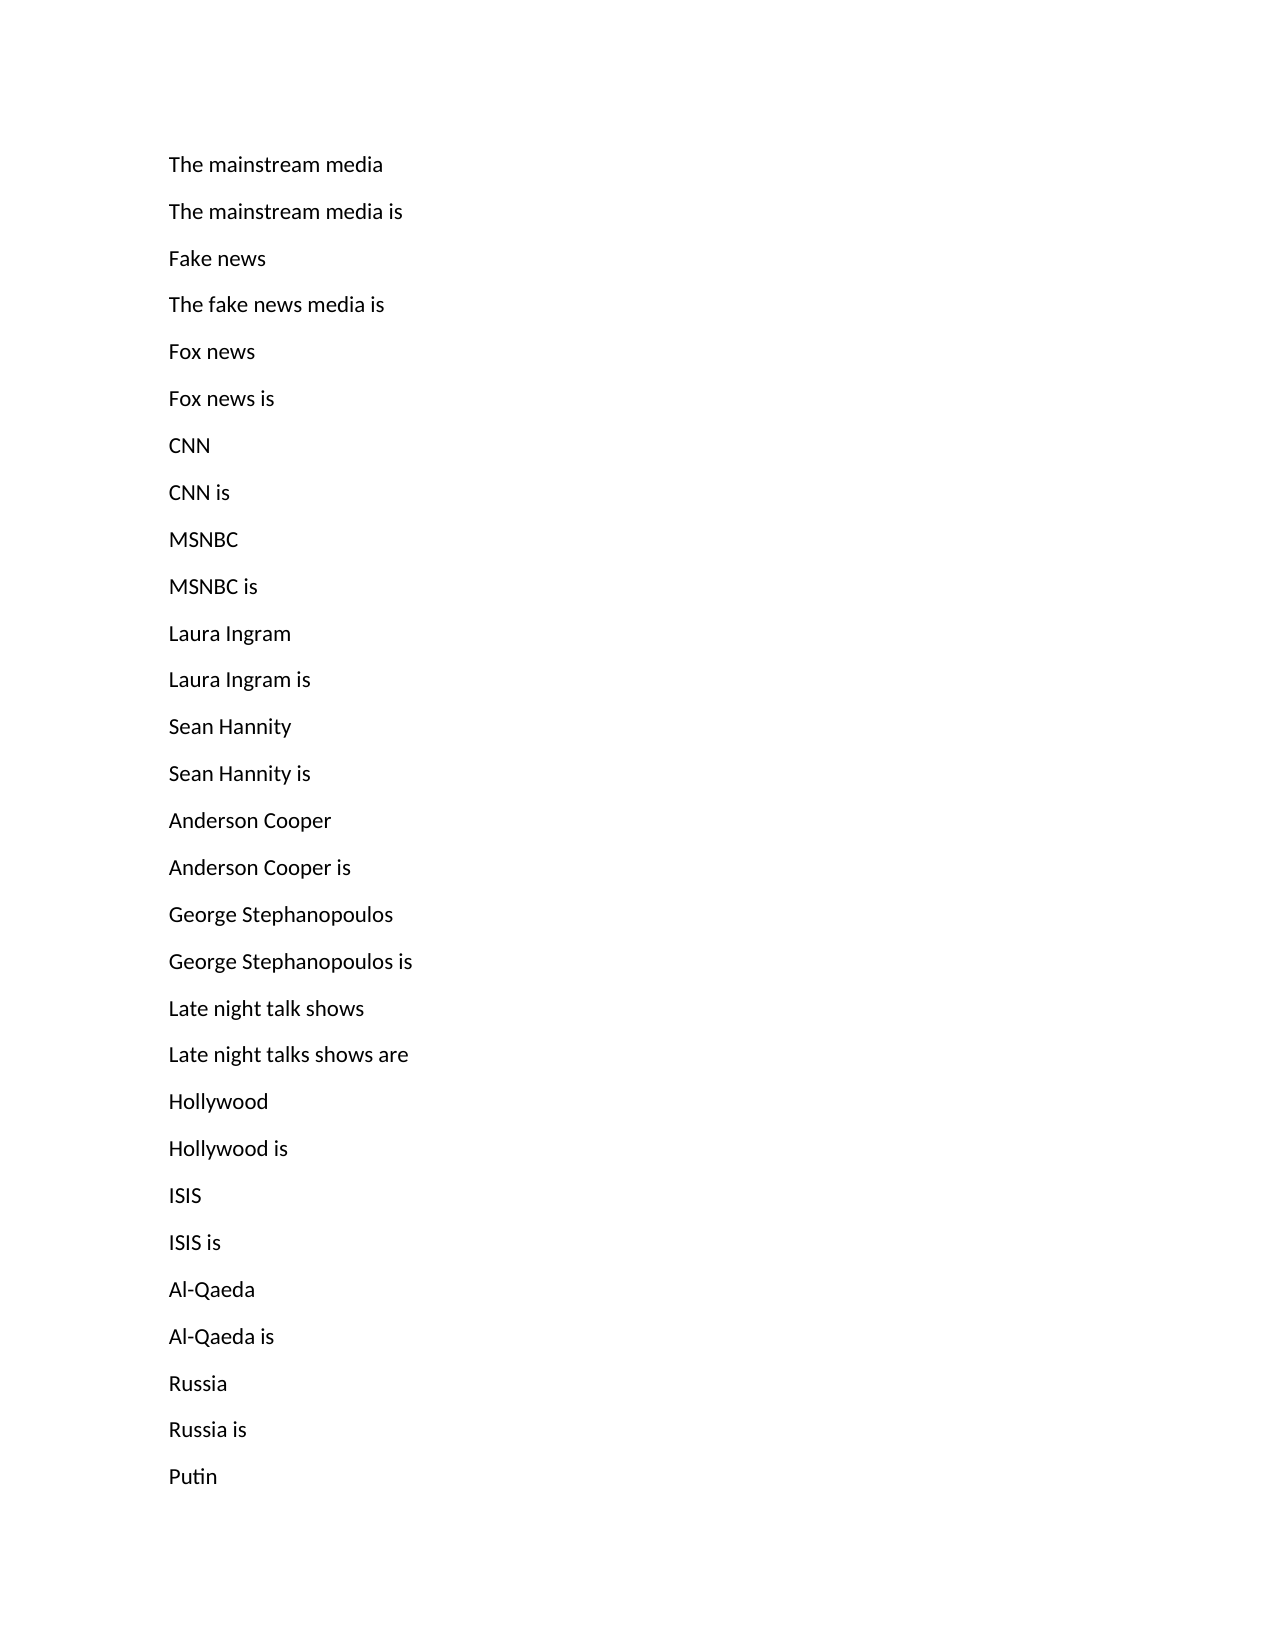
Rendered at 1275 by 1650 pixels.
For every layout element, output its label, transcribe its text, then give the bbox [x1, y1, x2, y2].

text ISIS is [169, 1228, 1125, 1256]
text Fox news [169, 337, 1125, 366]
text George Stephanopoulos is [169, 947, 1125, 975]
text The mainstream media [169, 150, 1125, 178]
text CNN is [169, 478, 1125, 506]
text Putin [169, 1462, 1125, 1491]
text Anderson Cooper is [169, 853, 1125, 881]
text George Stephanopoulos [169, 900, 1125, 928]
text ISIS [169, 1181, 1125, 1209]
text Al-Qaeda is [169, 1322, 1125, 1350]
text MSNBC [169, 525, 1125, 553]
text Russia [169, 1369, 1125, 1397]
text Russia is [169, 1416, 1125, 1444]
text Anderson Cooper [169, 806, 1125, 834]
text Al-Qaeda [169, 1275, 1125, 1303]
text Hollywood [169, 1087, 1125, 1116]
text Sean Hannity [169, 712, 1125, 741]
text CNN [169, 431, 1125, 459]
text MSNBC is [169, 572, 1125, 600]
text Fake news [169, 244, 1125, 272]
text The fake news media is [169, 291, 1125, 319]
text Laura Ingram [169, 619, 1125, 647]
text Hollywood is [169, 1134, 1125, 1162]
text Fox news is [169, 384, 1125, 412]
text Late night talks shows are [169, 1041, 1125, 1069]
text Laura Ingram is [169, 666, 1125, 694]
text The mainstream media is [169, 197, 1125, 225]
text Late night talk shows [169, 994, 1125, 1022]
text Sean Hannity is [169, 759, 1125, 787]
